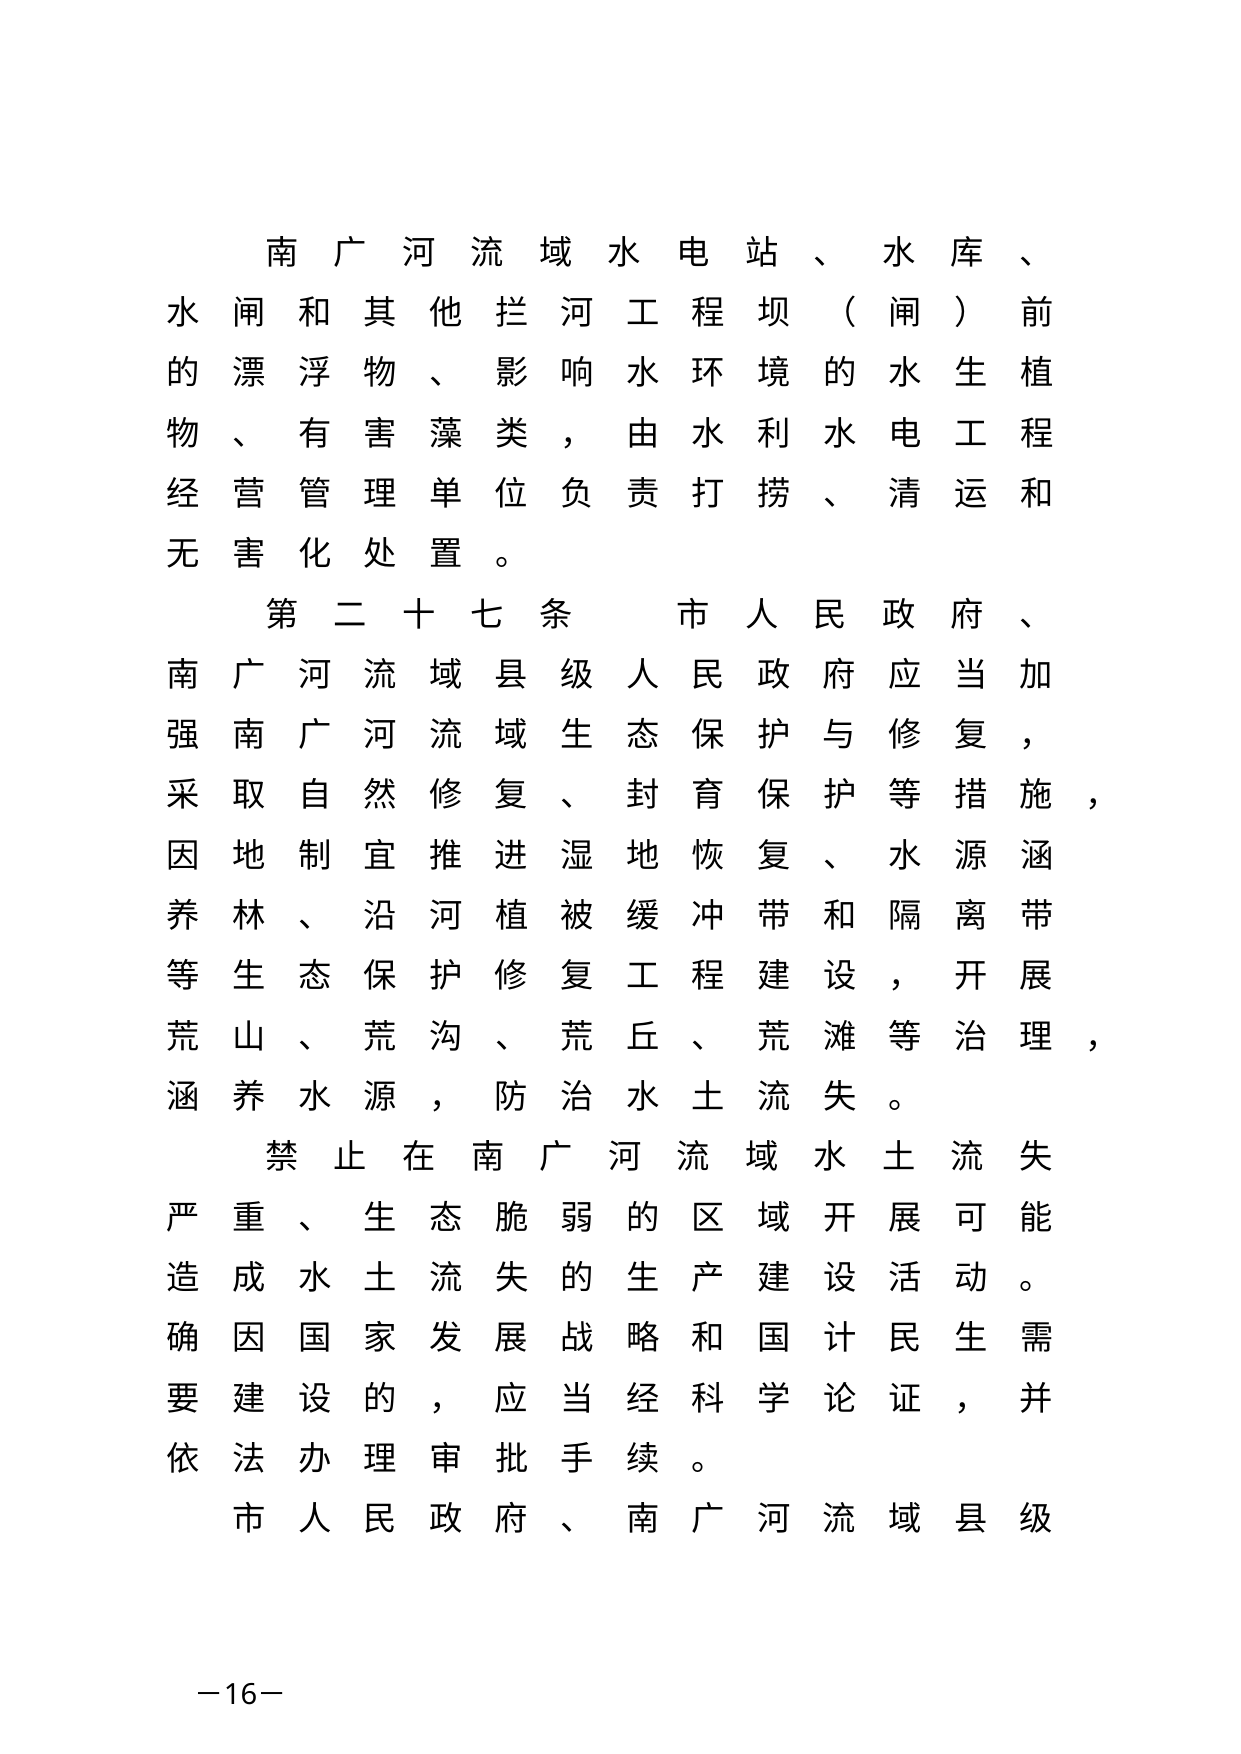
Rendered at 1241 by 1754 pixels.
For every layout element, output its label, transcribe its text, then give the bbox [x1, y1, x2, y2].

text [167, 1486, 1085, 1546]
text 第二十七条 市人民政府、南广河流域县级人民政府应当加强南广河流域生态保护与修复，采取自然修复、封育保护等措施，因地制宜推进湿地恢复、水源涵养林、沿河植被缓冲带和隔离带等生态保护修复工程建设，开展荒山、荒沟、荒丘、荒滩等治理，涵养水源，防治水土流失。 [167, 581, 1085, 1124]
text 南广河流域水电站、水库、水闸和其他拦河工程坝（闸）前的漂浮物、影响水环境的水生植物、有害藻类，由水利水电工程经营管理单位负责打捞、清运和无害化处置。 [167, 219, 1085, 581]
text 禁止在南广河流域水土流失严重、生态脆弱的区域开展可能造成水土流失的生产建设活动。确因国家发展战略和国计民生需要建设的，应当经科学论证，并依法办理审批手续。 [167, 1124, 1085, 1486]
